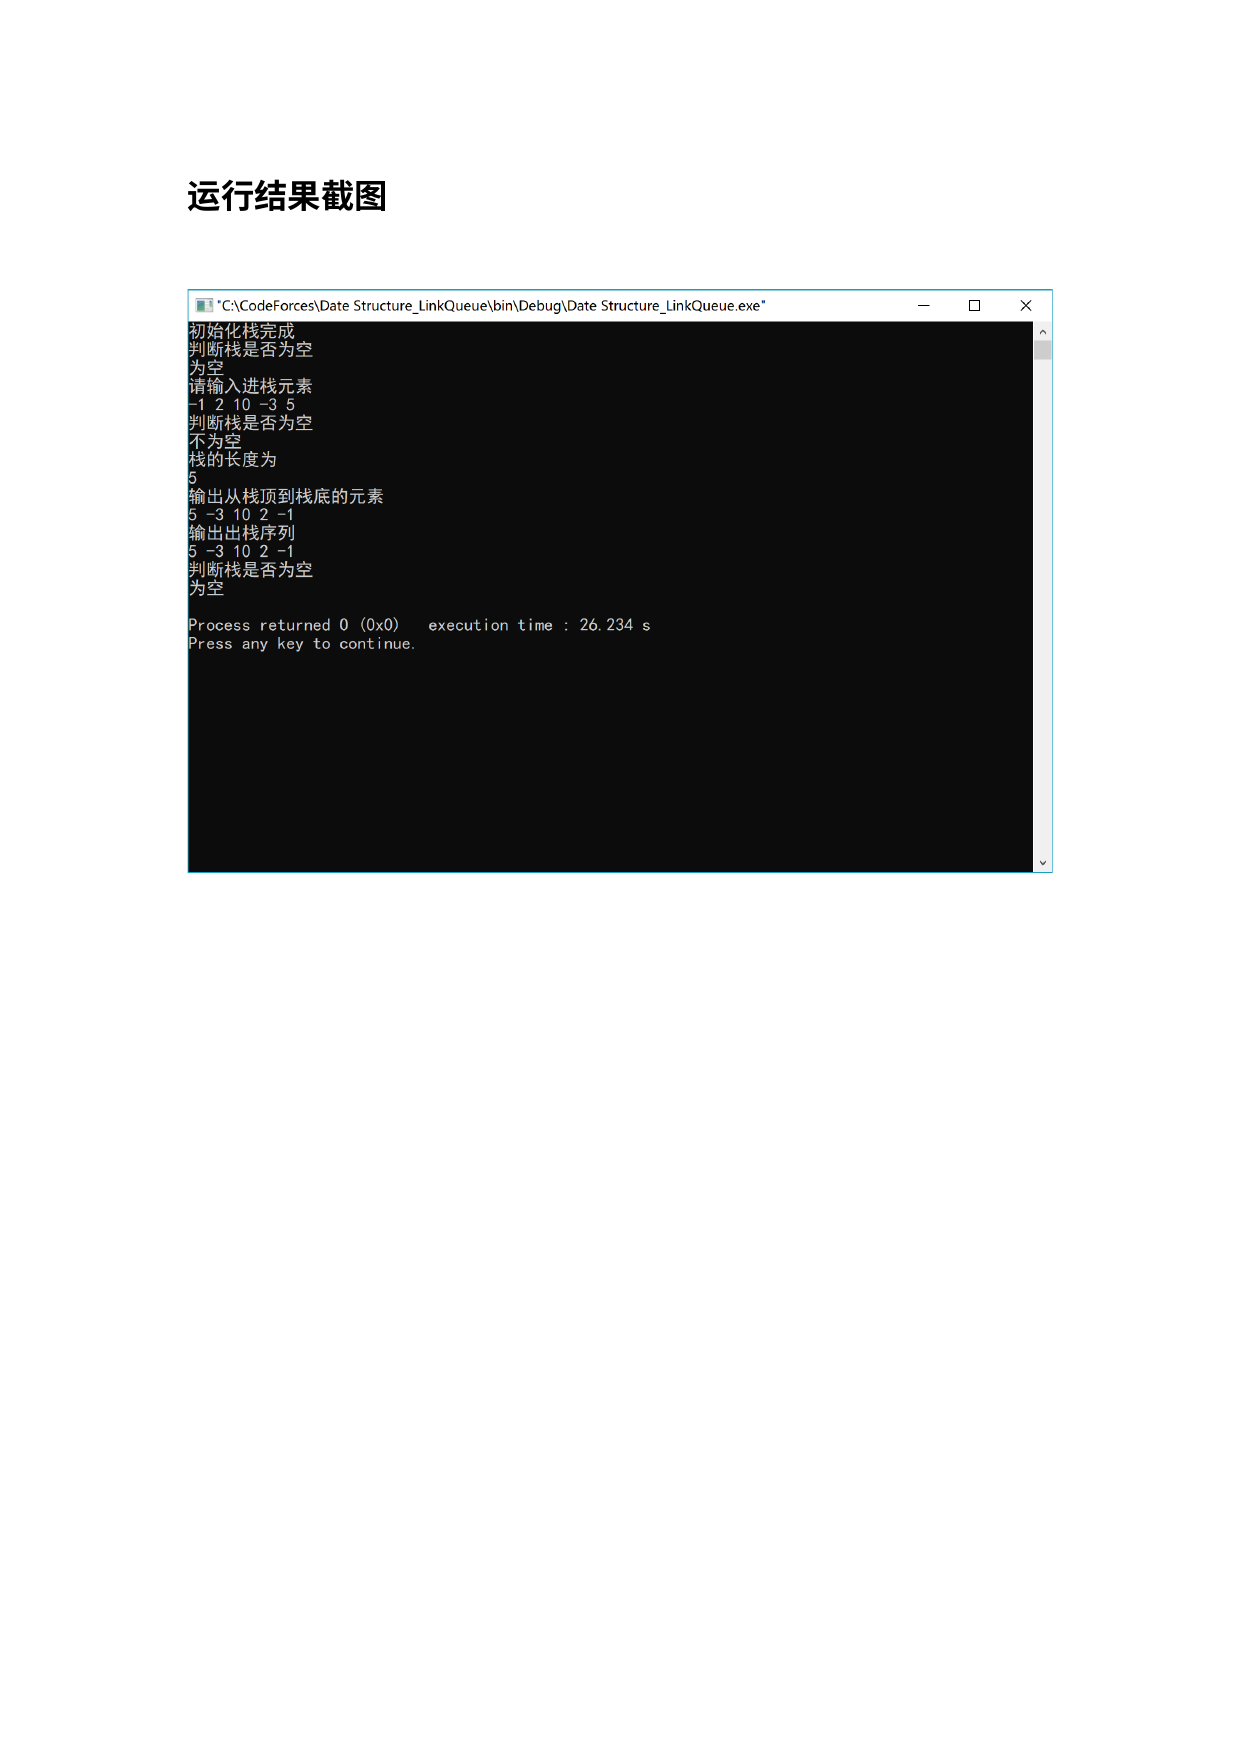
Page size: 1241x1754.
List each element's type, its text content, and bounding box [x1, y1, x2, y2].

subtitle 运行结果截图 [187, 162, 1053, 227]
picture [187, 289, 1053, 873]
